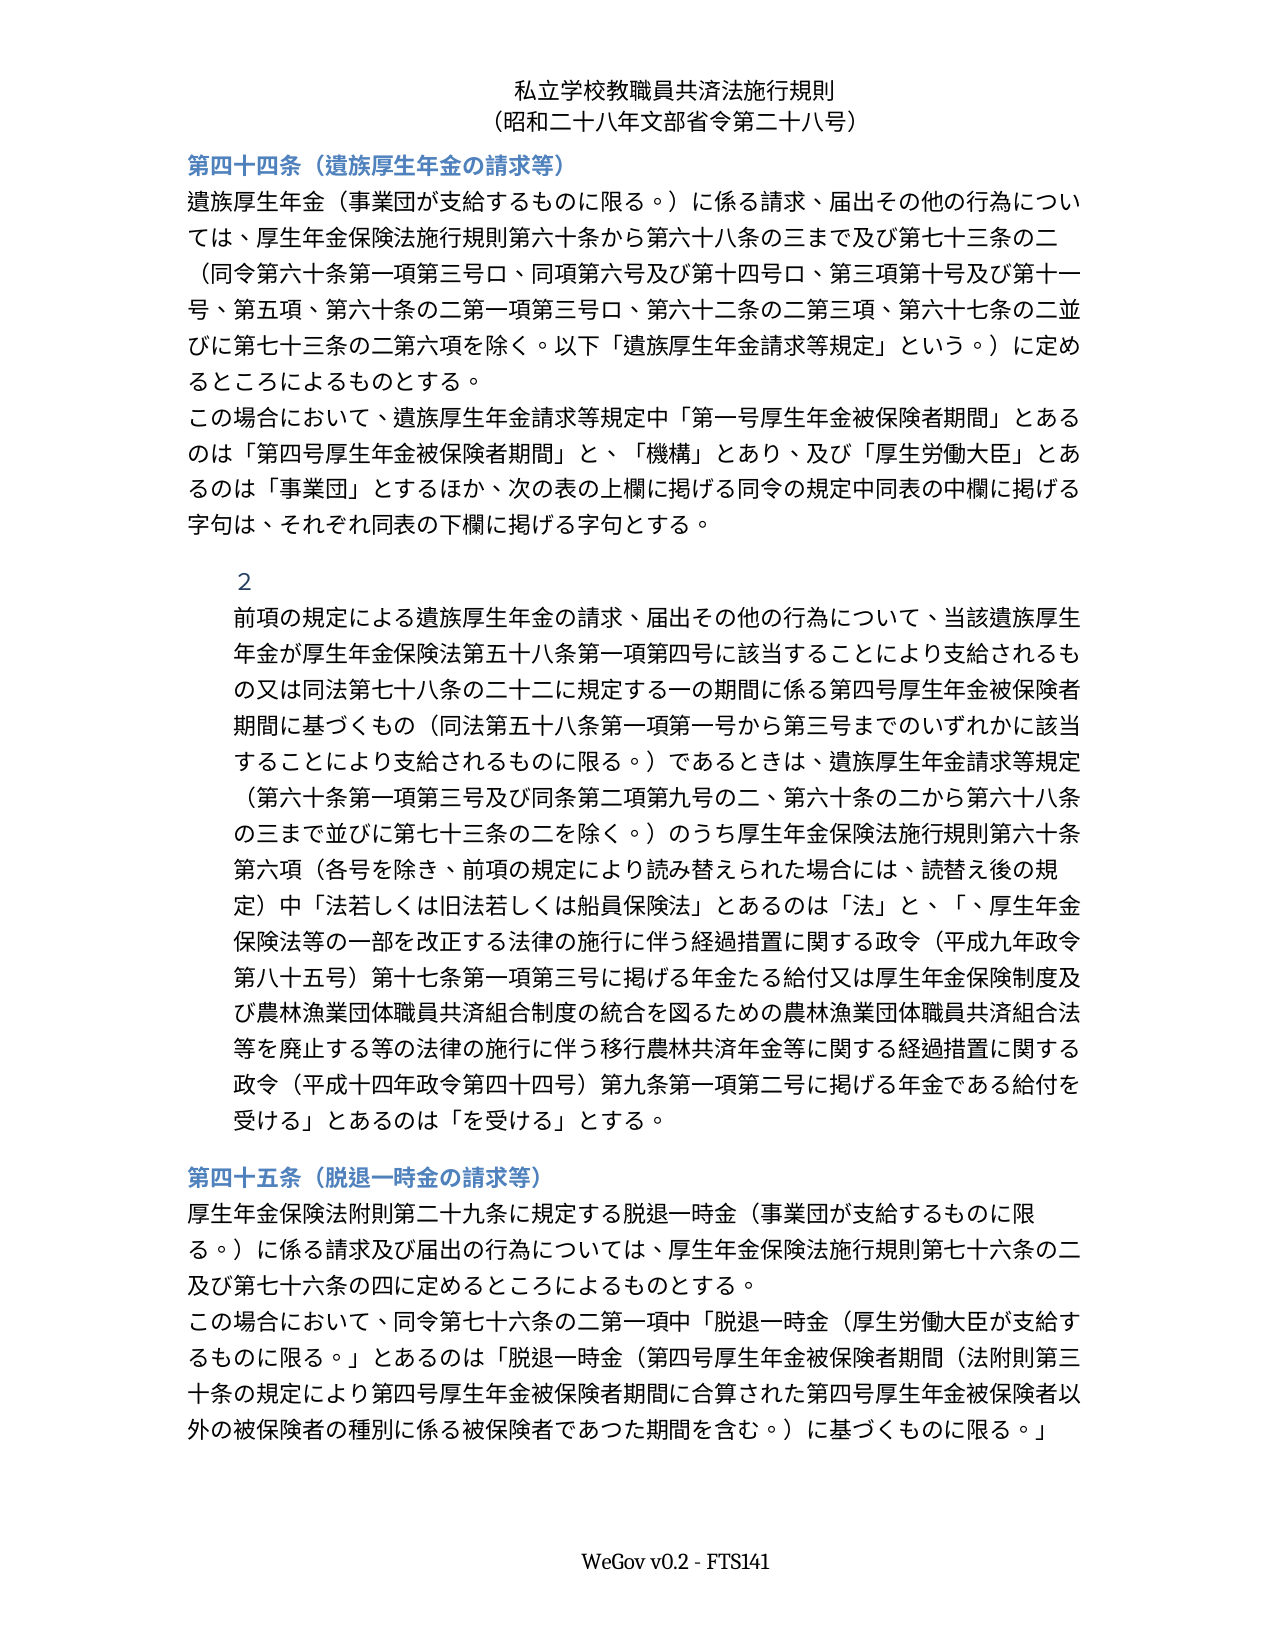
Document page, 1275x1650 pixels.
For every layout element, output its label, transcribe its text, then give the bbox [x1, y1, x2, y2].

text 遺族厚生年金（事業団が支給するものに限る。）に係る請求、届出その他の行為については、厚生年金保険法施行規則第六十条から第六十八条の三まで及び第七十三条の二（同令第六十条第一項第三号ロ、同項第六号及び第十四号ロ、第三項第十号及び第十一号、第五項、第六十条の二第一項第三号ロ、第六十二条の二第三項、第六十七条の二並びに第七十三条の二第六項を除く。以下「遺族厚生年金請求等規定」という。）に定めるところによるものとする。 この場合において、遺族厚生年金請求等規定中「第一号厚生年金被保険者期間」とあるのは「第四号厚生年金被保険者期間」と、「機構」とあり、及び「厚生労働大臣」とあるのは「事業団」とするほか、次の表の上欄に掲げる同令の規定中同表の中欄に掲げる字句は、それぞれ同表の下欄に掲げる字句とする。 [187, 186, 1087, 541]
text 前項の規定による遺族厚生年金の請求、届出その他の行為について、当該遺族厚生年金が厚生年金保険法第五十八条第一項第四号に該当することにより支給されるもの又は同法第七十八条の二十二に規定する一の期間に係る第四号厚生年金被保険者期間に基づくもの（同法第五十八条第一項第一号から第三号までのいずれかに該当することにより支給されるものに限る。）であるときは、遺族厚生年金請求等規定（第六十条第一項第三号及び同条第二項第九号の二、第六十条の二から第六十八条の三まで並びに第七十三条の二を除く。）のうち厚生年金保険法施行規則第六十条第六項（各号を除き、前項の規定により読み替えられた場合には、読替え後の規定）中「法若しくは旧法若しくは船員保険法」とあるのは「法」と、「、厚生年金保険法等の一部を改正する法律の施行に伴う経過措置に関する政令（平成九年政令第八十五号）第十七条第一項第三号に掲げる年金たる給付又は厚生年金保険制度及び農林漁業団体職員共済組合制度の統合を図るための農林漁業団体職員共済組合法等を廃止する等の法律の施行に伴う移行農林共済年金等に関する経過措置に関する政令（平成十四年政令第四十四号）第九条第一項第二号に掲げる年金である給付を受ける」とあるのは「を受ける」とする。 [233, 602, 1087, 1136]
subtitle ２ [233, 566, 1087, 597]
subtitle 第四十五条（脱退一時金の請求等） [187, 1162, 1087, 1193]
subtitle 第四十四条（遺族厚生年金の請求等） [187, 150, 1087, 181]
